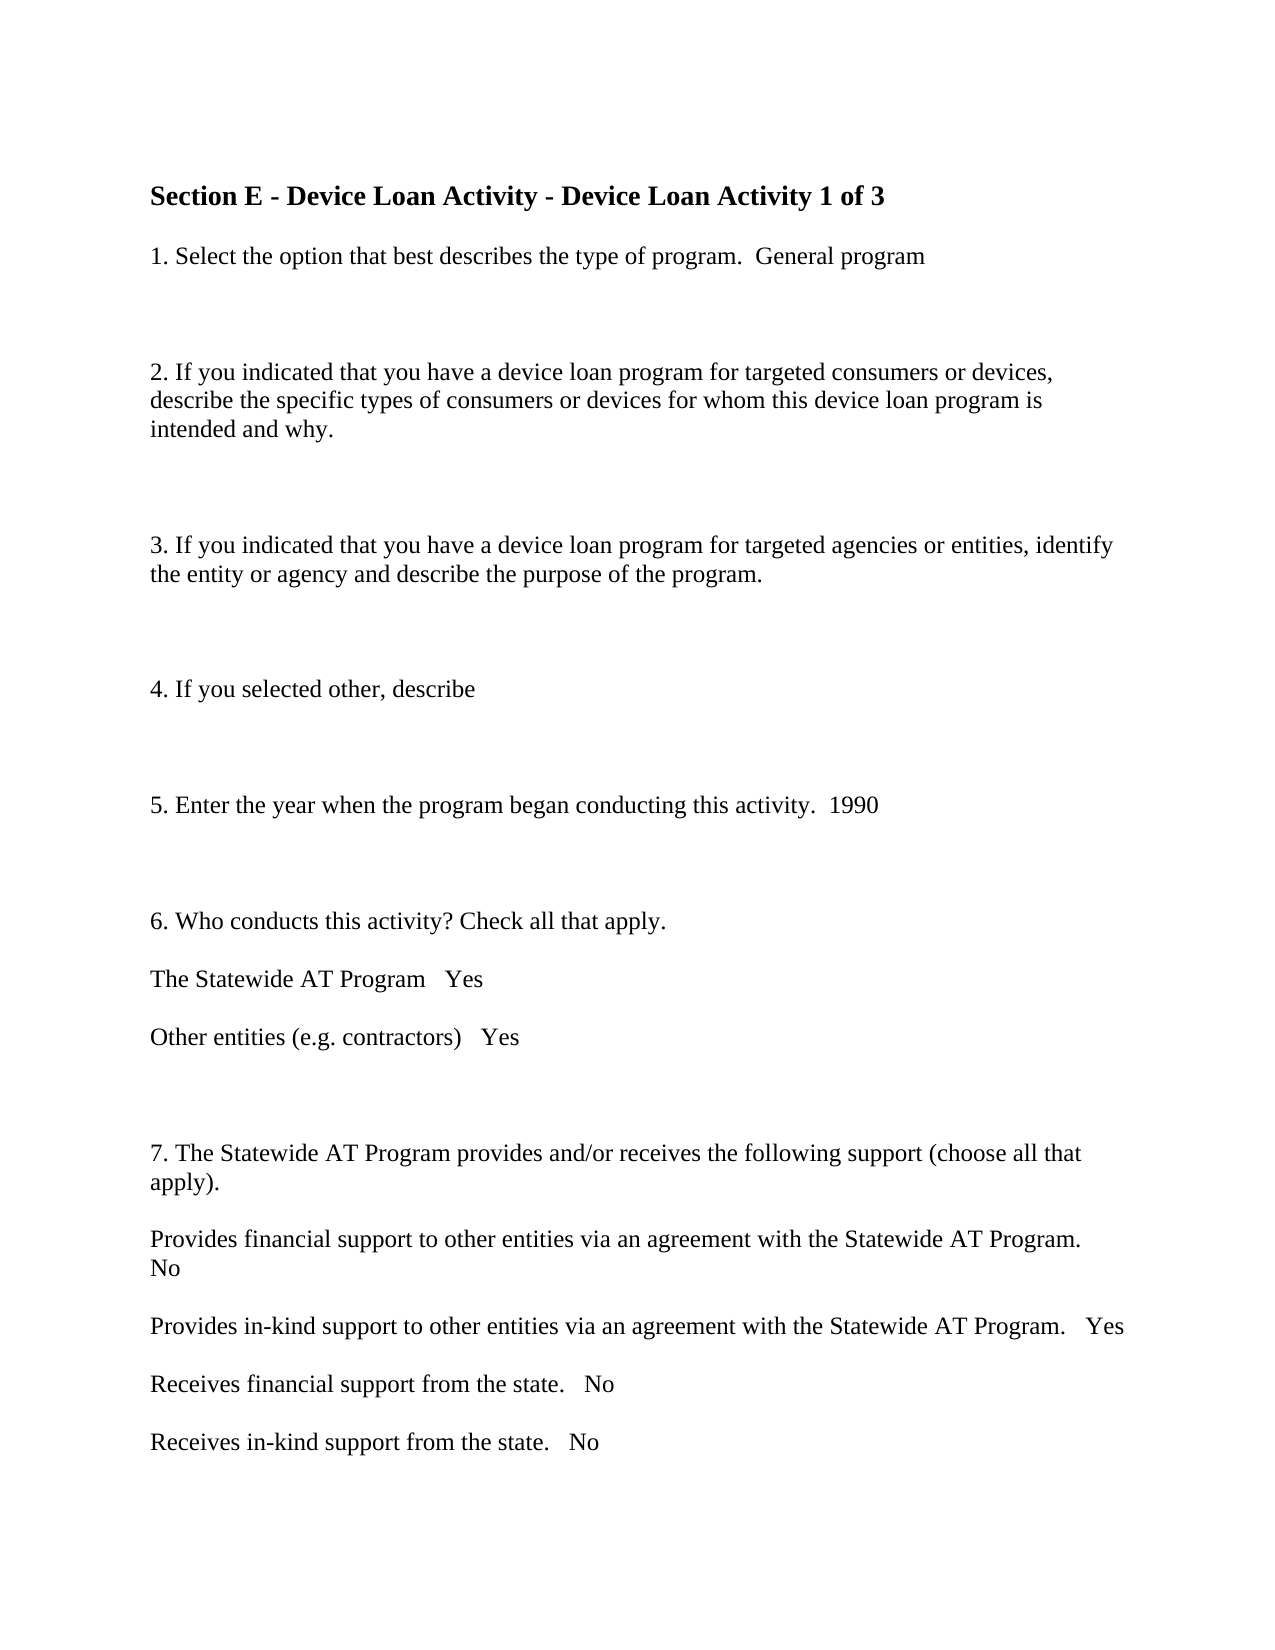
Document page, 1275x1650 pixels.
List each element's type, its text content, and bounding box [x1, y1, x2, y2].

text The Statewide AT Program Yes [150, 964, 1125, 993]
text Other entities (e.g. contractors) Yes [150, 1022, 1125, 1051]
text 3. If you indicated that you have a device loan program for targeted agencies or entities, identify the entity or agency and describe the purpose of the program. [150, 530, 1125, 587]
text 7. The Statewide AT Program provides and/or receives the following support (choose all that apply). [150, 1138, 1125, 1195]
text 5. Enter the year when the program began conducting this activity. 1990 [150, 790, 1125, 819]
text Provides in-kind support to other entities via an agreement with the Statewide AT Program. Yes [150, 1311, 1125, 1340]
text 1. Select the option that best describes the type of program. General program [150, 241, 1125, 269]
text 6. Who conducts this activity? Check all that apply. [150, 906, 1125, 935]
text 2. If you indicated that you have a device loan program for targeted consumers or devices, describe the specific types of consumers or devices for whom this device loan program is intended and why. [150, 357, 1125, 443]
text Receives financial support from the state. No [150, 1369, 1125, 1398]
text 4. If you selected other, describe [150, 674, 1125, 703]
text Receives in-kind support from the state. No [150, 1427, 1125, 1456]
text Provides financial support to other entities via an agreement with the Statewide AT Program. No [150, 1224, 1125, 1282]
subtitle Section E - Device Loan Activity - Device Loan Activity 1 of 3 [150, 179, 1125, 212]
